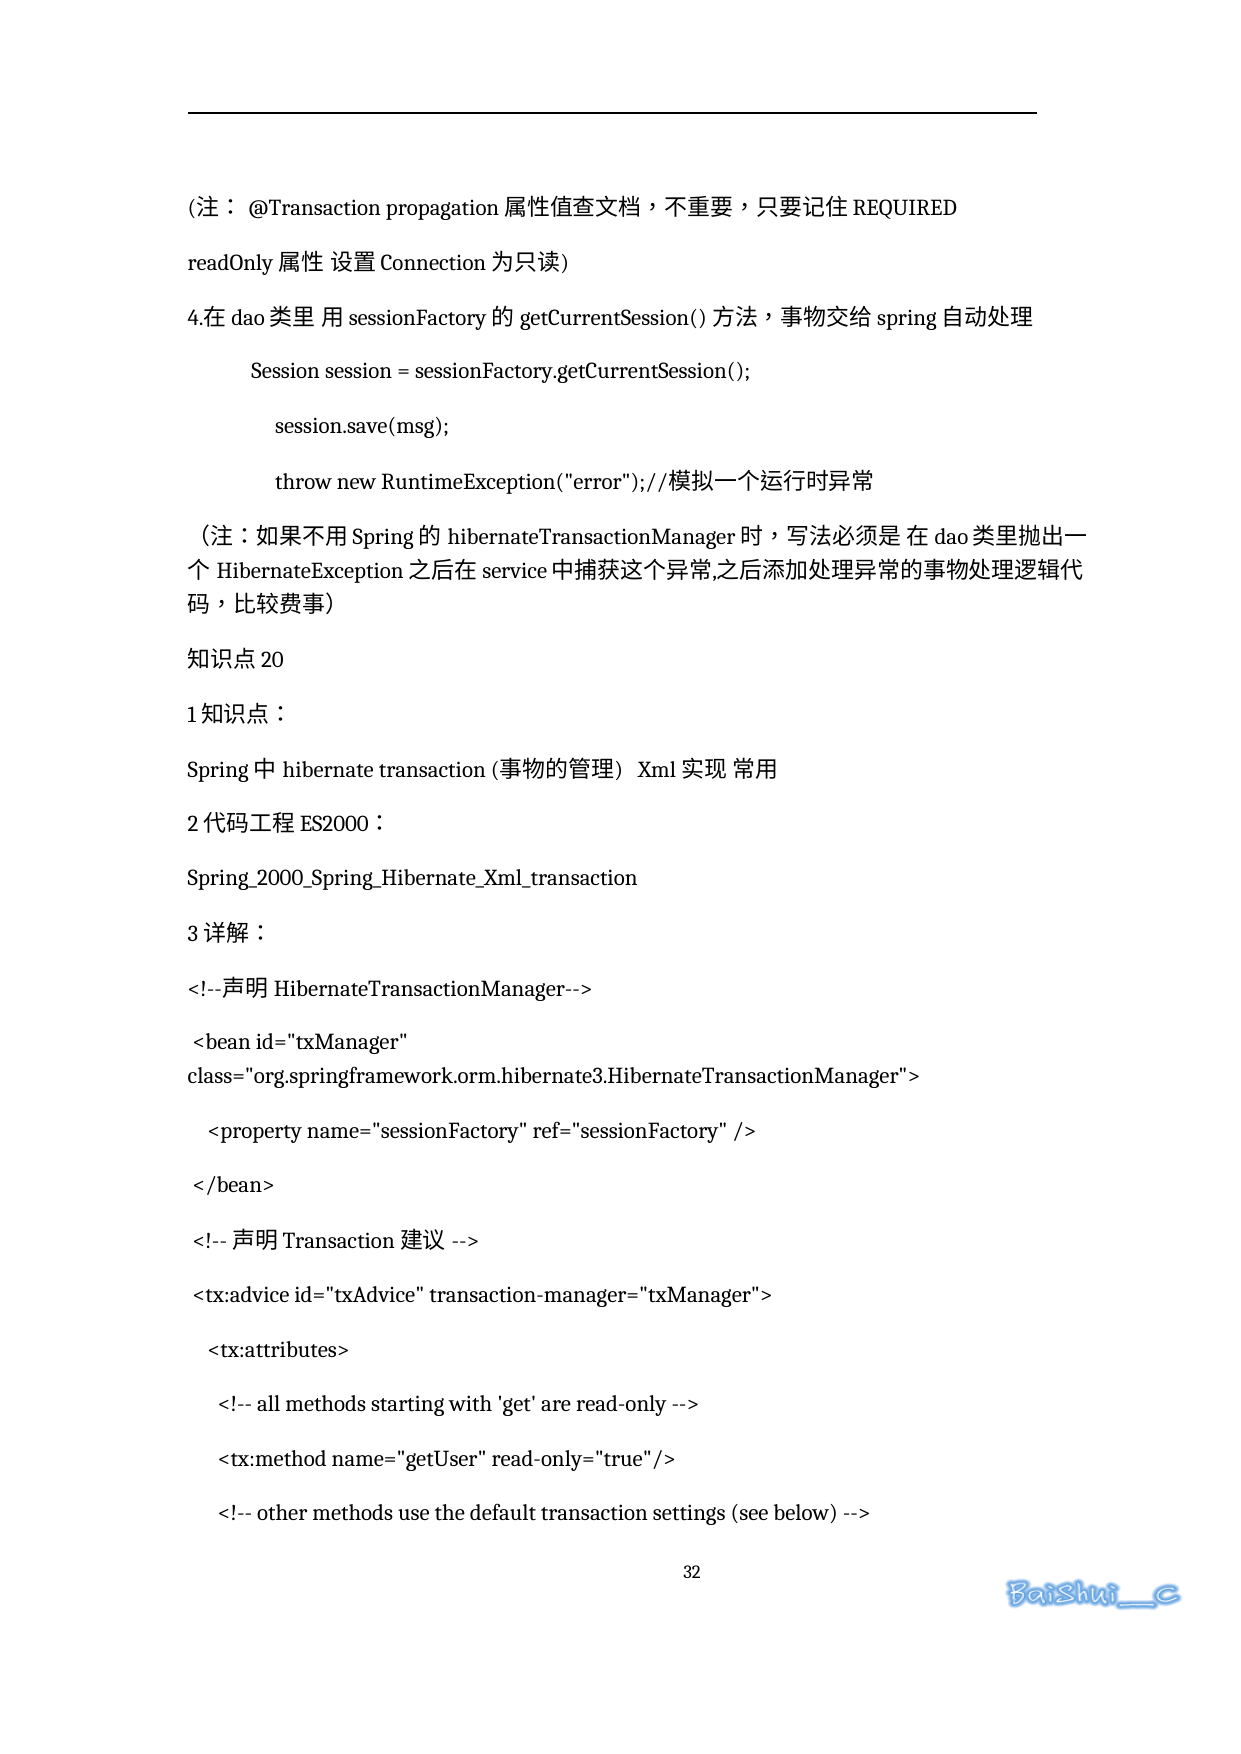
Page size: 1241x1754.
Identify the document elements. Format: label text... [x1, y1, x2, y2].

text 4.在dao类里 用sessionFactory的 getCurrentSession() 方法，事物交给spring自动处理 [187, 300, 1103, 333]
text Spring_2000_Spring_Hibernate_Xml_transaction [187, 862, 1103, 894]
text 3 详解： [187, 916, 1103, 949]
text <tx:advice id="txAdvice" transaction-manager="txManager"> [187, 1279, 1103, 1311]
text Spring 中 hibernate transaction (事物的管理) Xml 实现 常用 [187, 752, 1103, 784]
text <!--声明 HibernateTransactionManager--> [187, 971, 1103, 1004]
text Session session = sessionFactory.getCurrentSession(); [187, 355, 1103, 387]
text <!-- all methods starting with 'get' are read-only --> [187, 1388, 1103, 1420]
text throw new RuntimeException("error");//模拟一个运行时异常 [187, 464, 1103, 497]
picture [986, 1561, 1197, 1629]
text <!-- 声明Transaction 建议 --> [187, 1224, 1103, 1256]
text readOnly 属性 设置Connection 为只读) [187, 245, 1103, 278]
text <tx:attributes> [187, 1333, 1103, 1366]
text <tx:method name="getUser" read-only="true"/> [187, 1442, 1103, 1475]
text </bean> [187, 1169, 1103, 1202]
text 知识点20 [187, 642, 1103, 674]
text (注： @Transaction propagation属性值查文档，不重要，只要记住REQUIRED [187, 190, 1103, 223]
text 1 知识点： [187, 697, 1103, 729]
text <property name="sessionFactory" ref="sessionFactory" /> [187, 1115, 1103, 1147]
text （注：如果不用Spring 的 hibernateTransactionManager 时，写法必须是 在dao类里抛出一个 HibernateException 之后在service中捕获这个异常,之后添加处理异常的事物处理逻辑代码，比较费事） [187, 519, 1103, 620]
text session.save(msg); [187, 409, 1103, 442]
text <!-- other methods use the default transaction settings (see below) --> [187, 1497, 1103, 1529]
text 2 代码工程ES2000： [187, 807, 1103, 839]
text <bean id="txManager" class="org.springframework.orm.hibernate3.HibernateTransactionManager"> [187, 1026, 1103, 1093]
